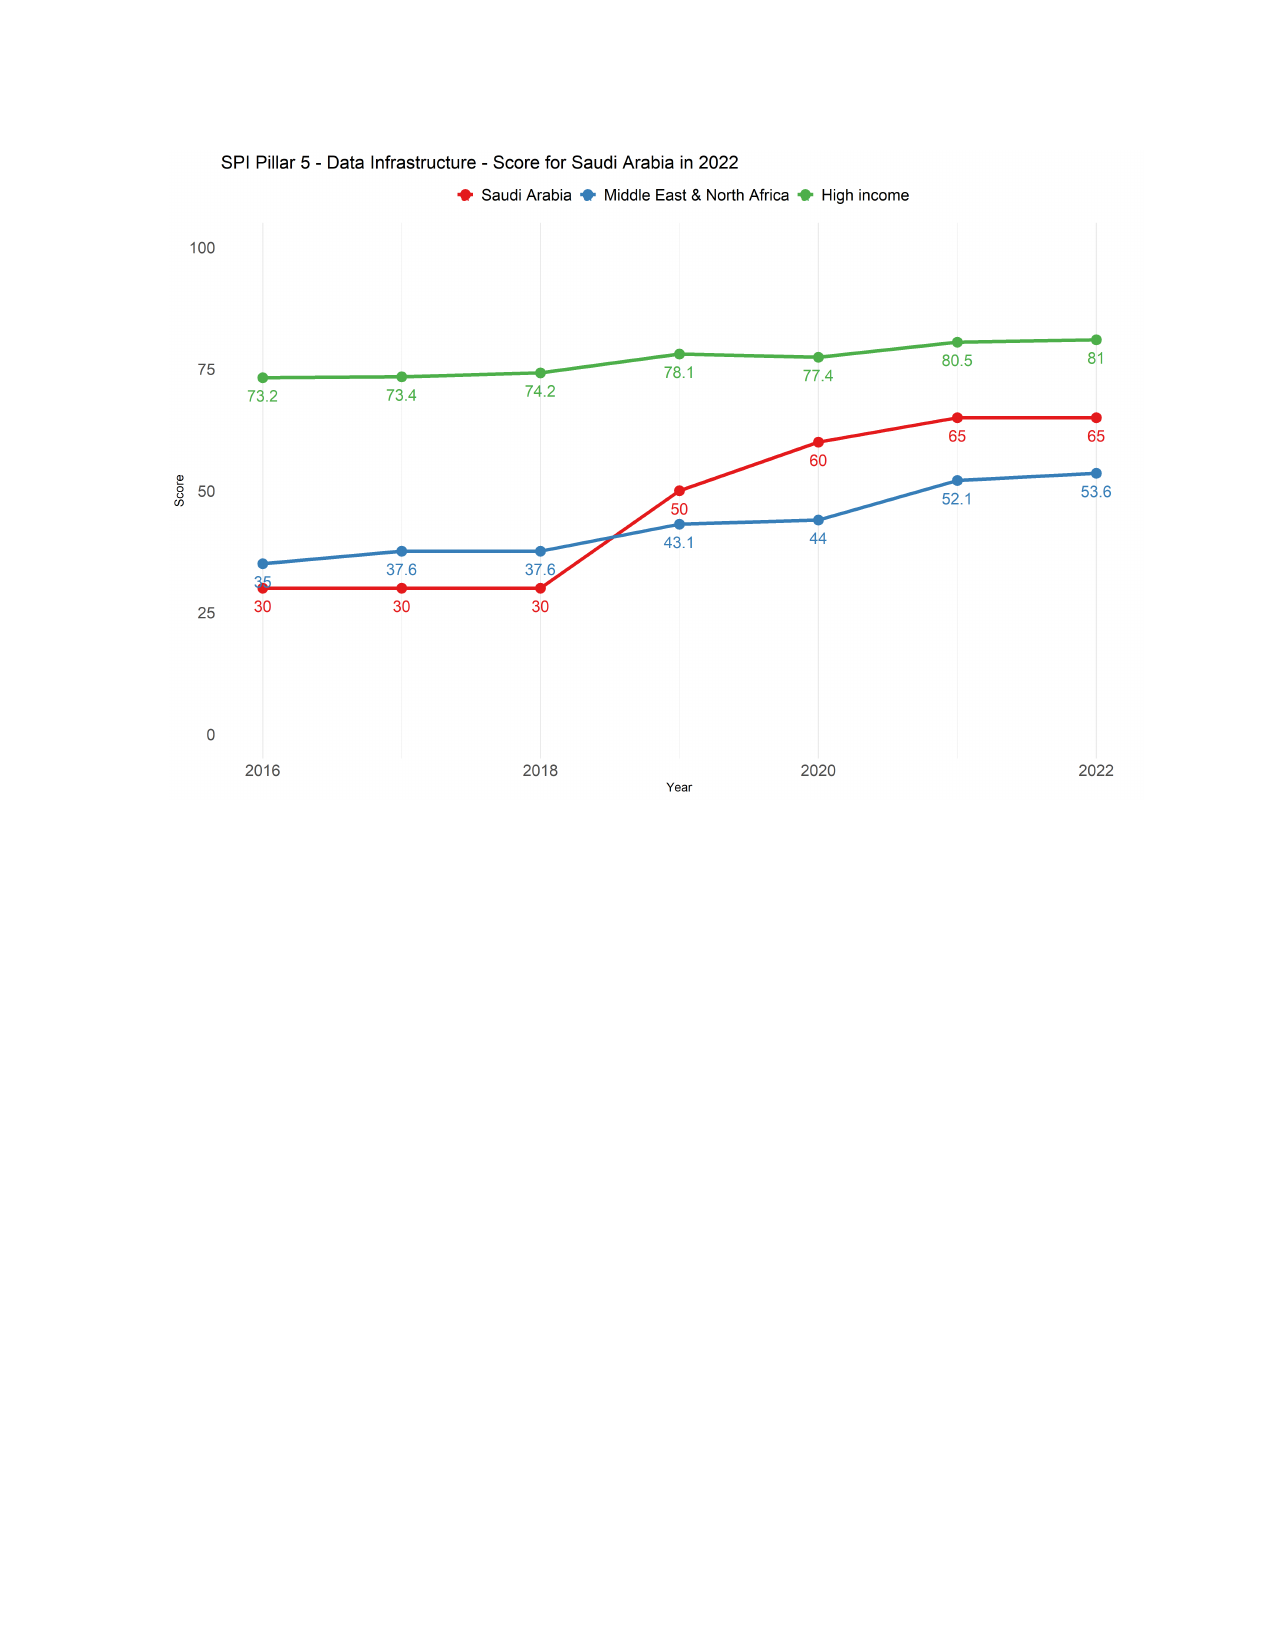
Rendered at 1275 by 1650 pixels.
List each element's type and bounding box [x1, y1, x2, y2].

picture [168, 150, 1144, 800]
